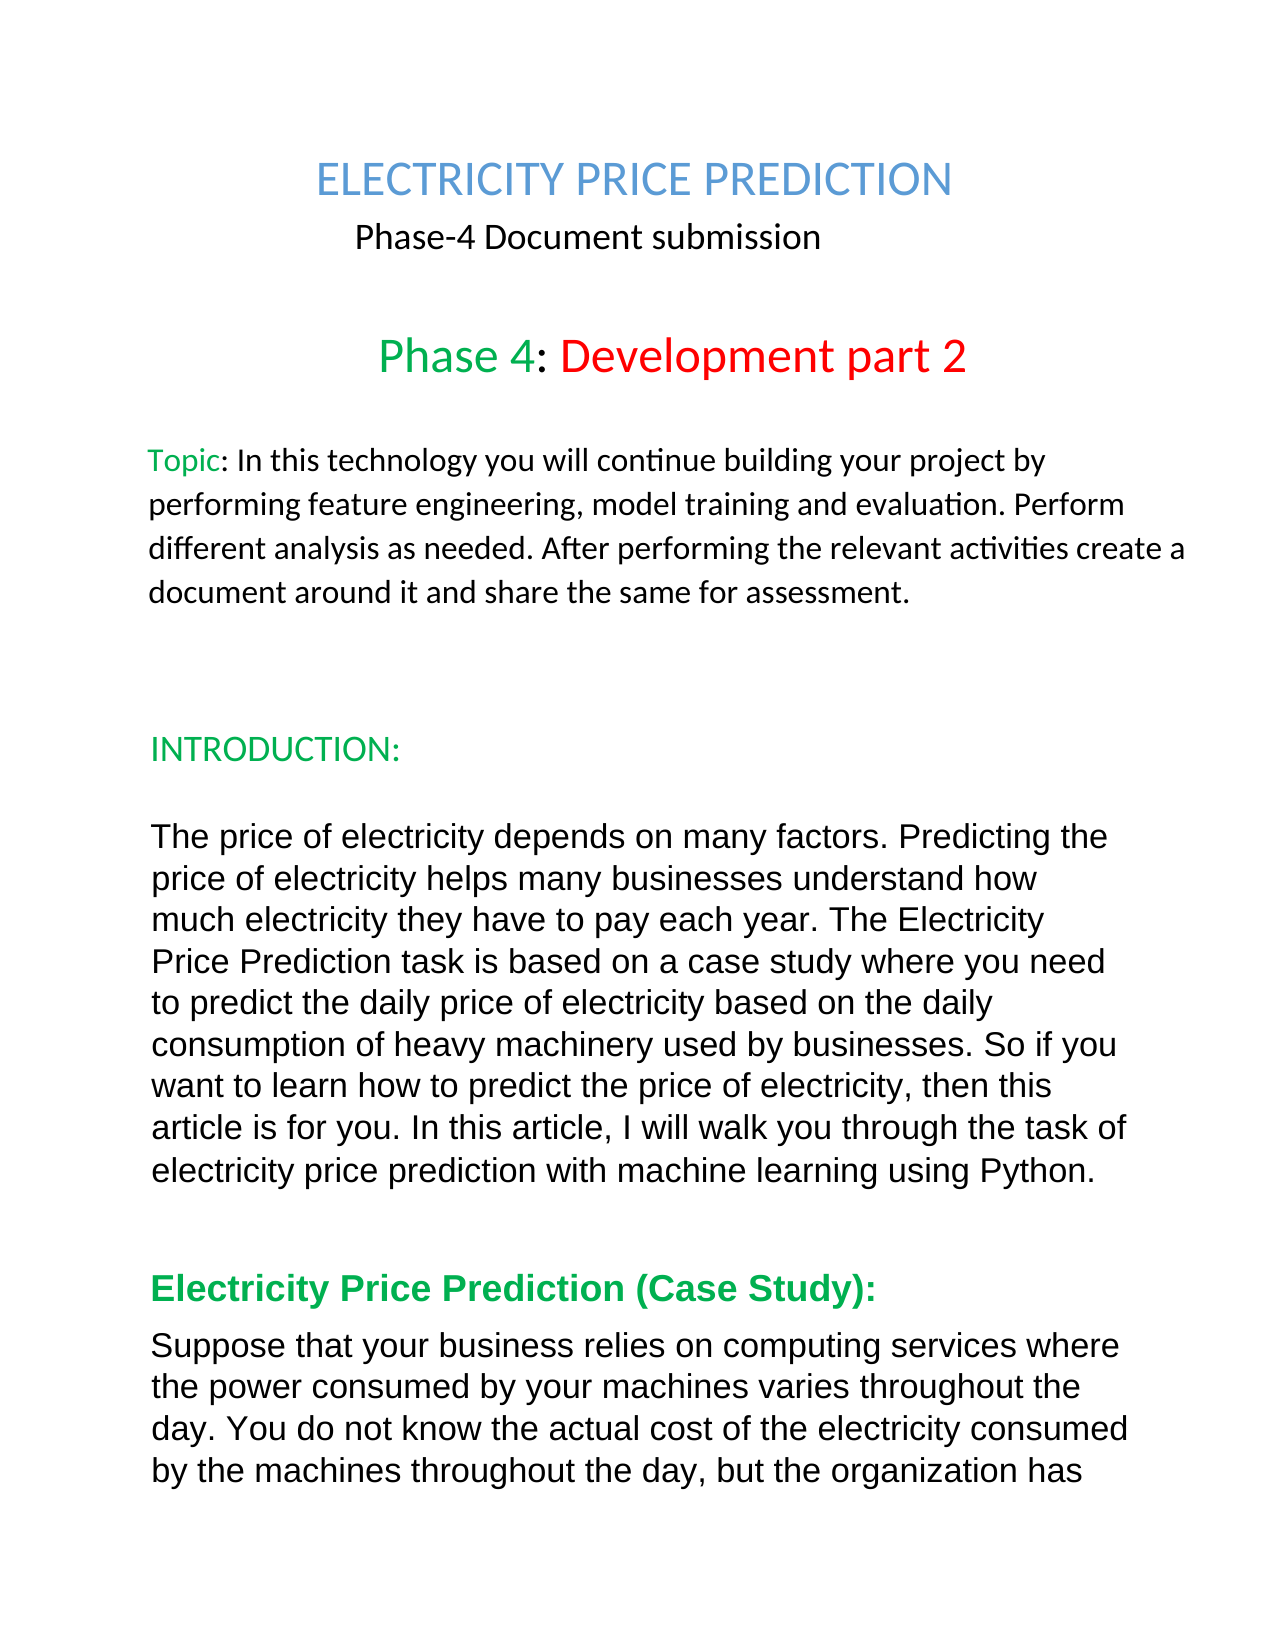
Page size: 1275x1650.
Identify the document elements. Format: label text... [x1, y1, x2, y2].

subtitle Phase 4: Development part 2 [147, 324, 1198, 385]
text The price of electricity depends on many factors. Predicting the price of electricity helps many businesses understand how much electricity they have to pay each year. The Electricity Price Prediction task is based on a case study where you need to predict the daily price of electricity based on the daily consumption of heavy machinery used by businesses. So if you want to learn how to predict the price of electricity, then this article is for you. In this article, I will walk you through the task of electricity price prediction with machine learning using Python. [150, 816, 1131, 1191]
text Topic: In this technology you will continue building your project by performing feature engineering, model training and evaluation. Perform different analysis as needed. After performing the relevant activities create a document around it and share the same for assessment. [147, 439, 1201, 612]
text Phase-4 Document submission [148, 213, 1128, 259]
text Electricity Price Prediction (Case Study): [150, 1266, 1249, 1309]
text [150, 1325, 1131, 1489]
text INTRODUCTION: [150, 724, 1249, 770]
text ELECTRICITY PRICE PREDICTION [150, 147, 1249, 208]
